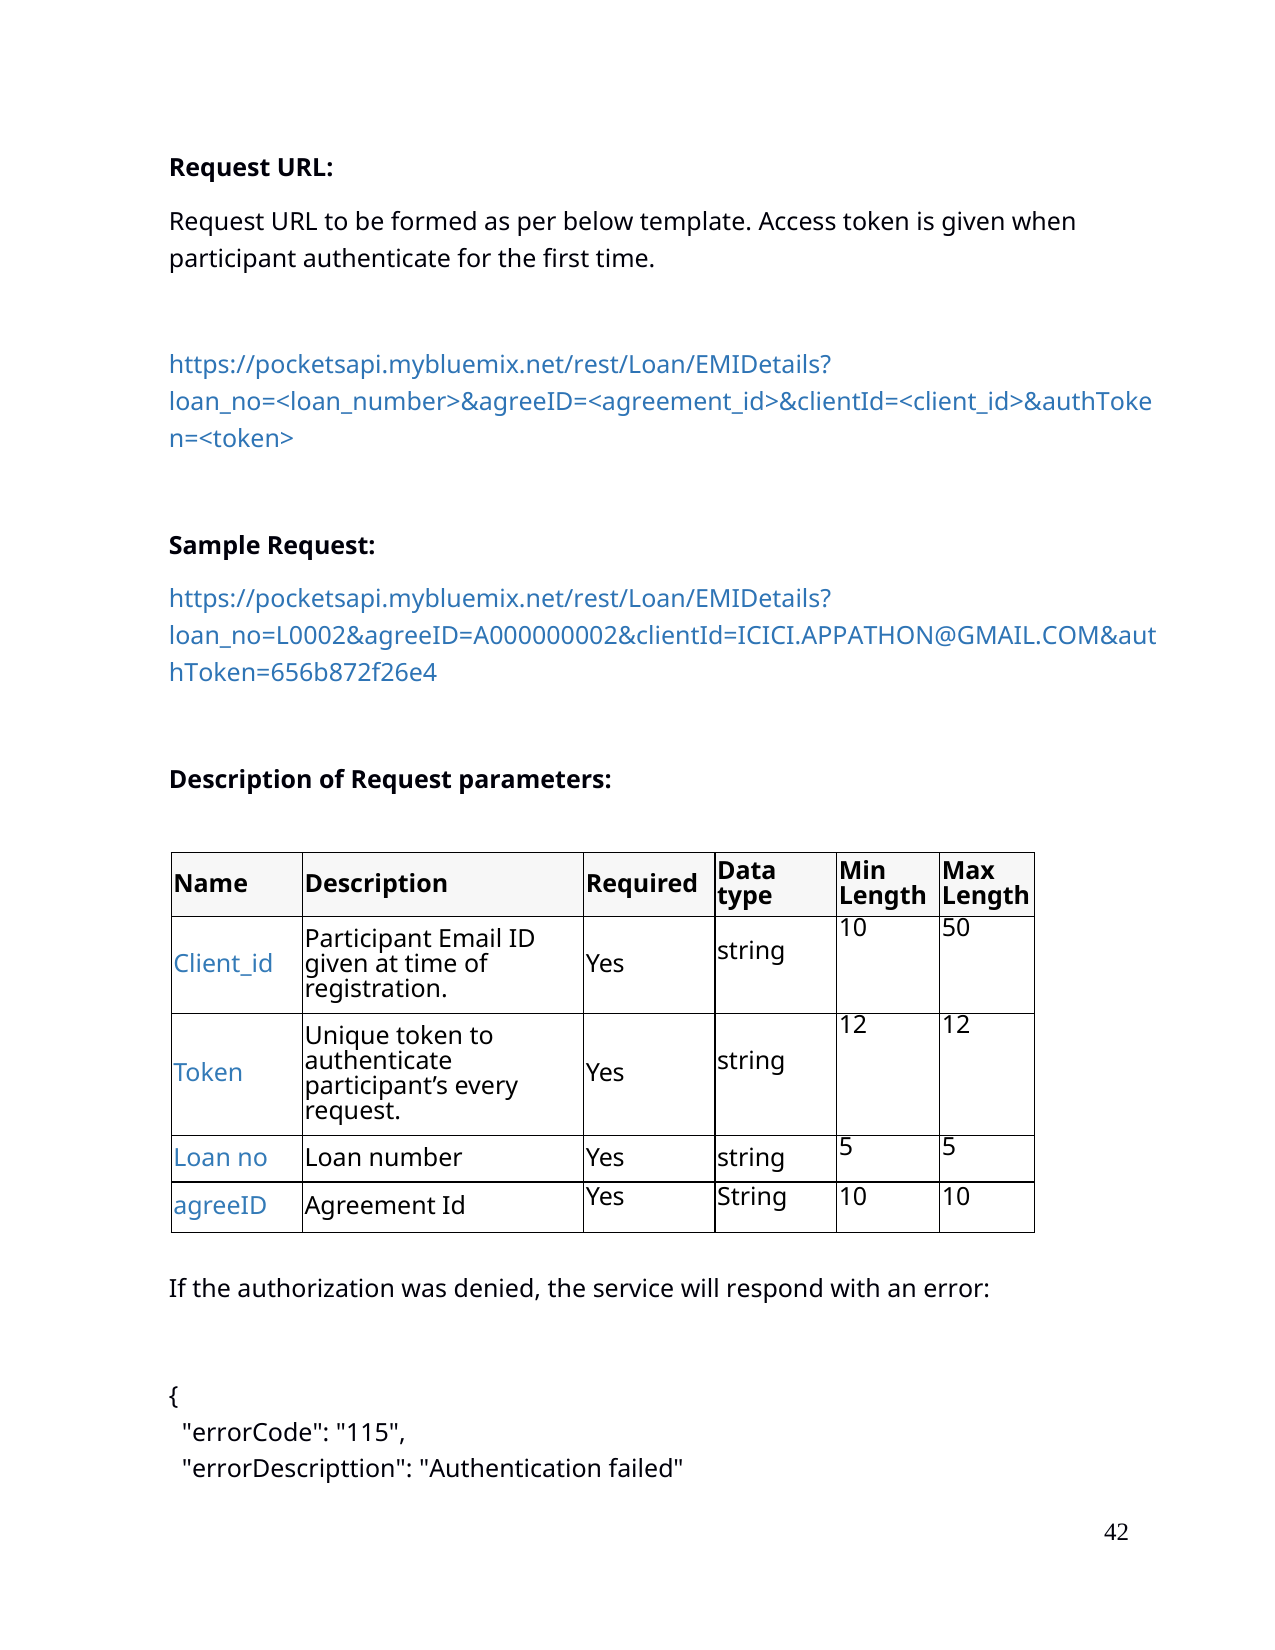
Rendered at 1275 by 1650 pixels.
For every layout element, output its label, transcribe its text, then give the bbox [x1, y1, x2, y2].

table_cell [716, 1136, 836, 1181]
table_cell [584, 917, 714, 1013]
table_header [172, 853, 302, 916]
text Request URL to be formed as per below template. Access token is given when participant authenticate for the first time. [169, 203, 1162, 274]
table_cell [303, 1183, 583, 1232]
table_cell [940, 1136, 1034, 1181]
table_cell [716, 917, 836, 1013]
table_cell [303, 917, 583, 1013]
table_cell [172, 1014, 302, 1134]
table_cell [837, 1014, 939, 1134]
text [169, 1377, 1162, 1485]
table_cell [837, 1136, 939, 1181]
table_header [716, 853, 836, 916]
text Sample Request: [169, 527, 1162, 562]
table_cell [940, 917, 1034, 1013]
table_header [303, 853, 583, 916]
text Description of Request parameters: [169, 761, 1162, 795]
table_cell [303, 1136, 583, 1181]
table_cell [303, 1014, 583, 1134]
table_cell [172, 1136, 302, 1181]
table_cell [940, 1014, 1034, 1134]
text If the authorization was denied, the service will respond with an error: [169, 1271, 1162, 1305]
text Request URL: [169, 150, 1162, 184]
text https://pocketsapi.mybluemix.net/rest/Loan/EMIDetails?loan_no=L0002&agreeID=A000000002&clientId=ICICI.APPATHON@GMAIL.COM&authToken=656b872f26e4 [169, 581, 1162, 688]
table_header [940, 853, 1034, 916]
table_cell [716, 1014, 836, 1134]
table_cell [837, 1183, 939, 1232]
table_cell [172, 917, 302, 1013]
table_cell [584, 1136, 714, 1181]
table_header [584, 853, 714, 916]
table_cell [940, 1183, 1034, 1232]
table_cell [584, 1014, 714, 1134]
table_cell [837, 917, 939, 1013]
text https://pocketsapi.mybluemix.net/rest/Loan/EMIDetails?loan_no=<loan_number>&agreeID=<agreement_id>&clientId=<client_id>&authToken=<token> [169, 347, 1162, 455]
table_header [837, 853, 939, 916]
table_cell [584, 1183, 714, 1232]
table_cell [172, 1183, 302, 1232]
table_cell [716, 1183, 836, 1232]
